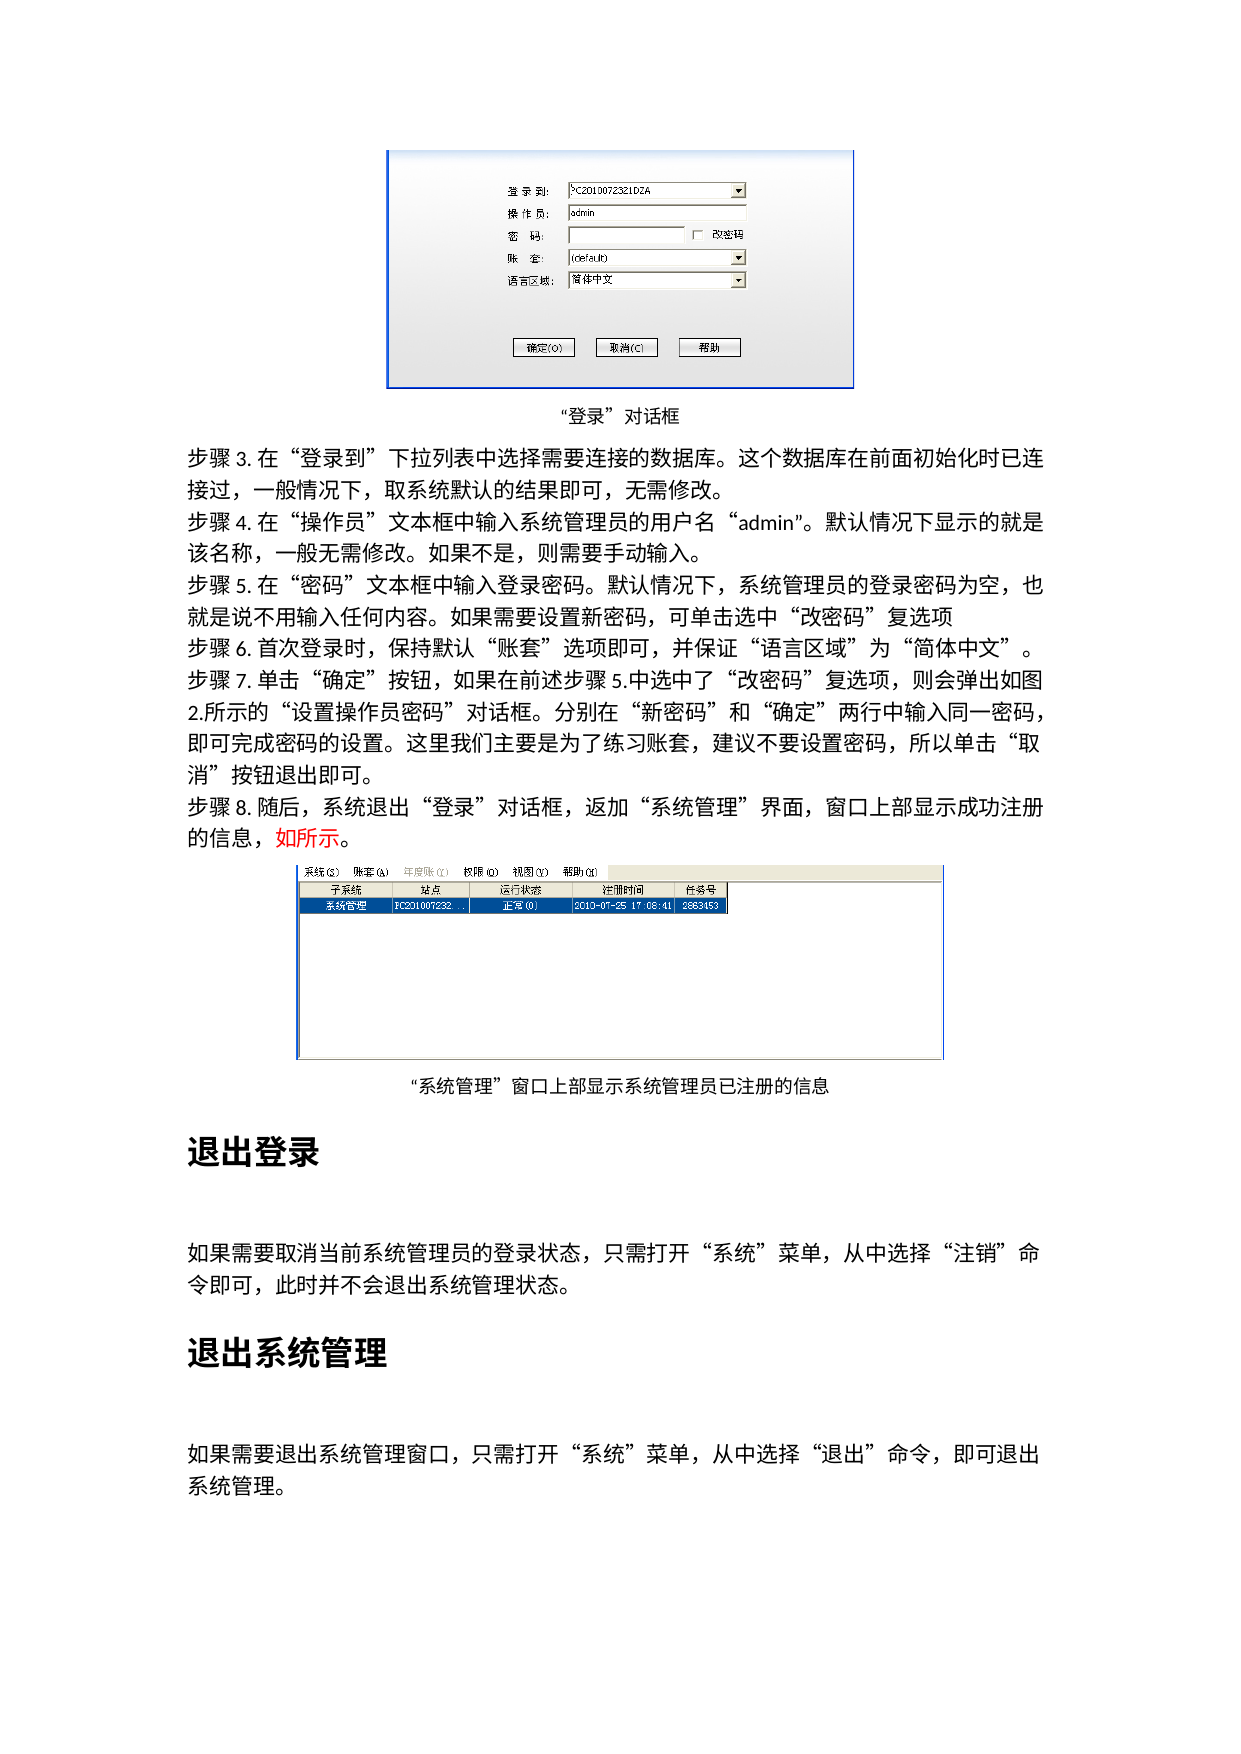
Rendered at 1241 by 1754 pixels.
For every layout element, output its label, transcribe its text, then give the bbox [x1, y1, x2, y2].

subtitle 退出系统管理 [187, 1327, 1053, 1375]
text 步骤6. 首次登录时，保持默认“账套”选项即可，并保证“语言区域”为“简体中文”。 [187, 631, 1053, 663]
text 如果需要取消当前系统管理员的登录状态，只需打开“系统”菜单，从中选择“注销”命令即可，此时并不会退出系统管理状态。 [187, 1236, 1053, 1300]
subtitle 退出登录 [187, 1126, 1053, 1174]
text 如果需要退出系统管理窗口，只需打开“系统”菜单，从中选择“退出”命令，即可退出系统管理。 [187, 1437, 1053, 1501]
text 步骤4. 在“操作员”文本框中输入系统管理员的用户名“admin”。默认情况下显示的就是该名称，一般无需修改。如果不是，则需要手动输入。 [187, 504, 1053, 568]
text “登录”对话框 [187, 402, 1053, 429]
text 步骤3. 在“登录到”下拉列表中选择需要连接的数据库。这个数据库在前面初始化时已连接过，一般情况下，取系统默认的结果即可，无需修改。 [187, 441, 1053, 504]
picture [296, 865, 944, 1060]
text 步骤8. 随后，系统退出“登录”对话框，返加“系统管理”界面，窗口上部显示成功注册的信息，如所示。 [187, 789, 1053, 853]
picture [386, 150, 855, 389]
text “系统管理”窗口上部显示系统管理员已注册的信息 [187, 1072, 1053, 1099]
text 步骤5. 在“密码”文本框中输入登录密码。默认情况下，系统管理员的登录密码为空，也就是说不用输入任何内容。如果需要设置新密码，可单击选中“改密码”复选项 [187, 568, 1053, 631]
text 步骤7. 单击“确定”按钮，如果在前述步骤5.中选中了“改密码”复选项，则会弹出如图2.所示的“设置操作员密码”对话框。分别在“新密码”和“确定”两行中输入同一密码，即可完成密码的设置。这里我们主要是为了练习账套，建议不要设置密码，所以单击“取消”按钮退出即可。 [187, 663, 1053, 789]
